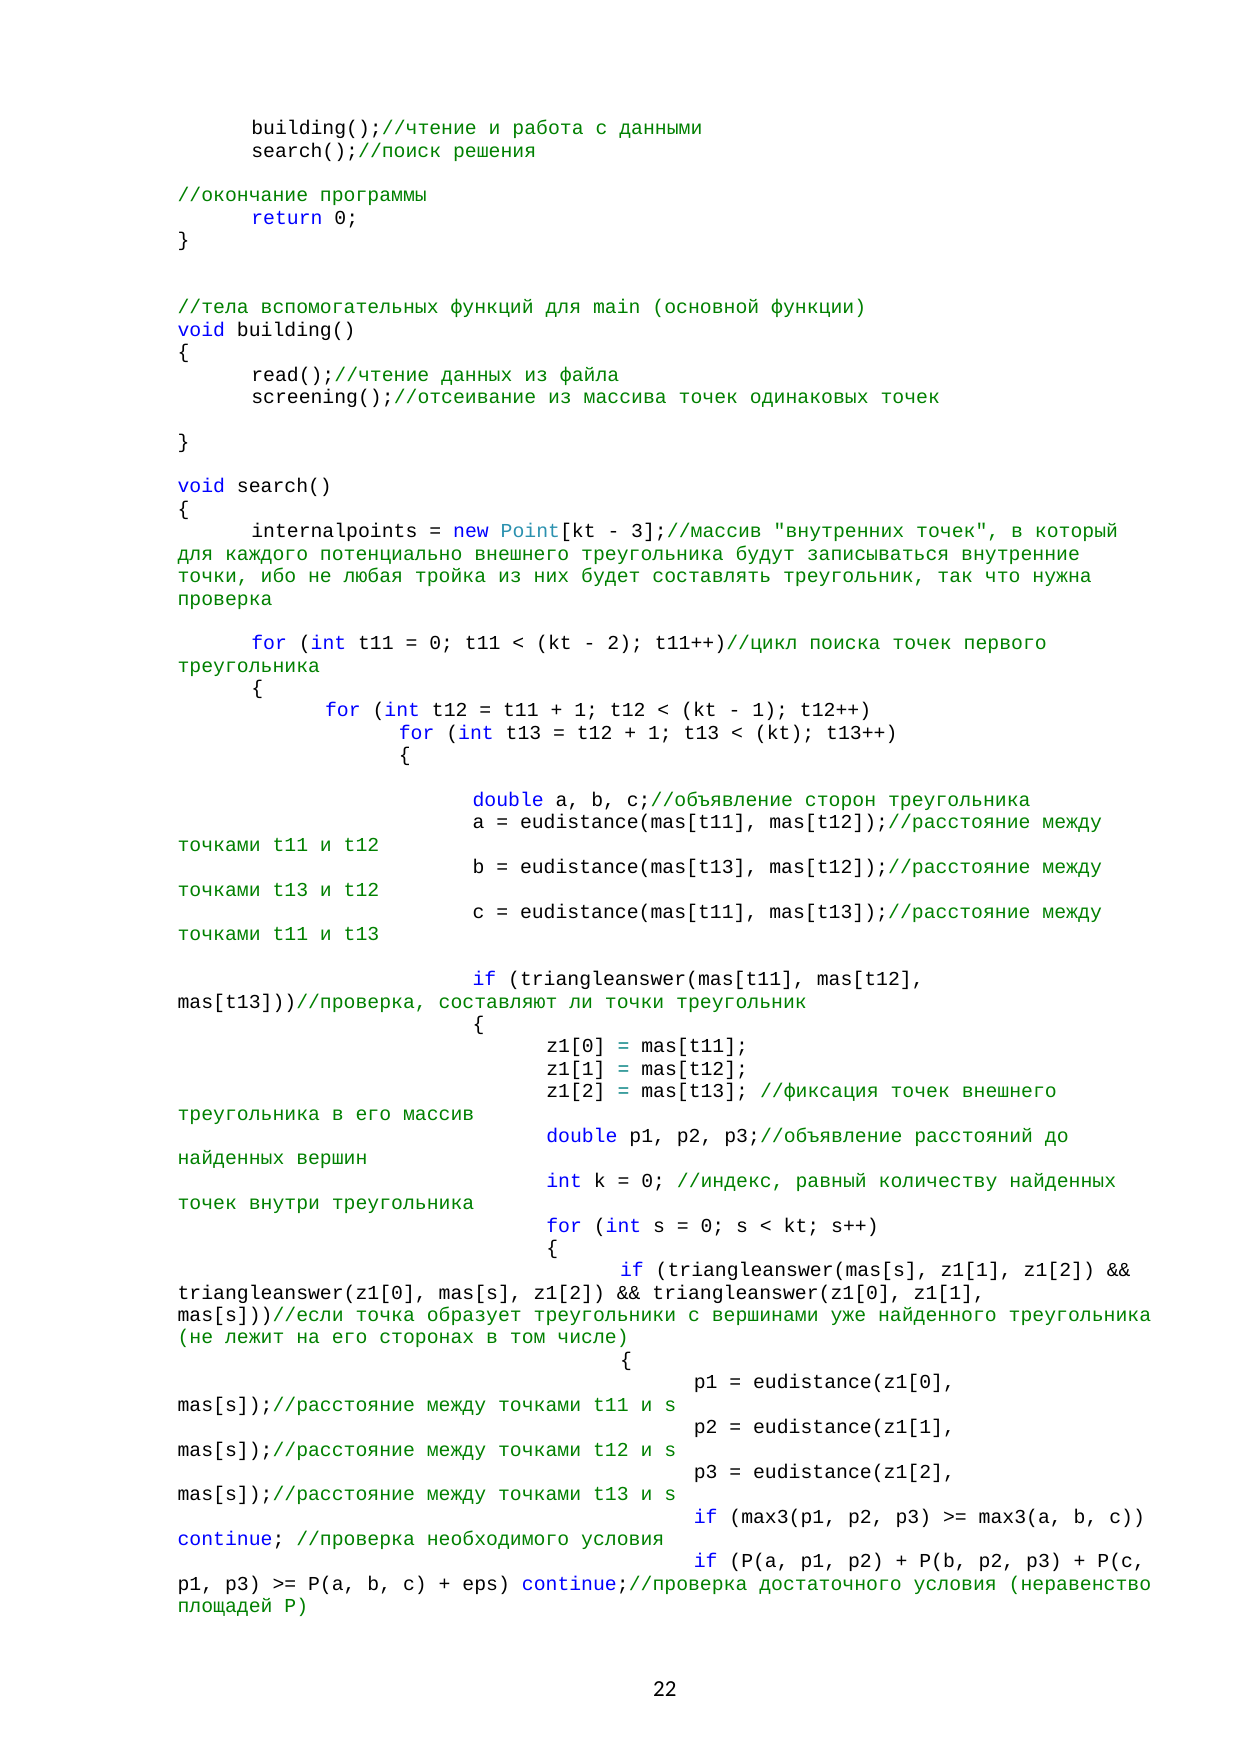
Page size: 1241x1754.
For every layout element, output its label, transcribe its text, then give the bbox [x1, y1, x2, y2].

text //окончание программы [177, 185, 1152, 208]
text return 0; [177, 208, 1152, 230]
text void search() [177, 476, 1152, 499]
text for (int t13 = t12 + 1; t13 < (kt); t13++) [177, 723, 1152, 745]
text double a, b, c;//объявление сторон треугольника [177, 790, 1152, 812]
text { [177, 342, 1152, 364]
text { [177, 499, 1152, 521]
text if (triangleanswer(mas[t11], mas[t12], mas[t13]))//проверка, составляют ли точки треугольник [177, 969, 1152, 1014]
text internalpoints = new Point[kt - 3];//массив "внутренних точек", в который для каждого потенциально внешнего треугольника будут записываться внутренние точки, ибо не любая тройка из них будет составлять треугольник, так что нужна проверка [177, 521, 1152, 611]
text p2 = eudistance(z1[1], mas[s]);//расстояние между точками t12 и s [177, 1417, 1152, 1462]
text p1 = eudistance(z1[0], mas[s]);//расстояние между точками t11 и s [177, 1372, 1152, 1417]
text screening();//отсеивание из массива точек одинаковых точек [177, 387, 1152, 409]
text z1[0] = mas[t11]; [177, 1036, 1152, 1059]
text if (triangleanswer(mas[s], z1[1], z1[2]) && triangleanswer(z1[0], mas[s], z1[2]) && triangleanswer(z1[0], z1[1], mas[s]))//если точка образует треугольники с вершинами уже найденного треугольника (не лежит на его сторонах в том числе) [177, 1260, 1152, 1350]
text for (int s = 0; s < kt; s++) [177, 1216, 1152, 1238]
text { [177, 678, 1152, 700]
text { [177, 1350, 1152, 1372]
text for (int t12 = t11 + 1; t12 < (kt - 1); t12++) [177, 700, 1152, 723]
text double p1, p2, p3;//объявление расстояний до найденных вершин [177, 1126, 1152, 1171]
text } [177, 432, 1152, 454]
text { [177, 1014, 1152, 1036]
text { [177, 745, 1152, 768]
text //тела вспомогательных функций для main (основной функции) [177, 297, 1152, 320]
text } [177, 230, 1152, 252]
text void building() [177, 320, 1152, 342]
text b = eudistance(mas[t13], mas[t12]);//расстояние между точками t13 и t12 [177, 857, 1152, 902]
text p3 = eudistance(z1[2], mas[s]);//расстояние между точками t13 и s [177, 1462, 1152, 1507]
text if (max3(p1, p2, p3) >= max3(a, b, c)) continue; //проверка необходимого условия [177, 1507, 1152, 1551]
text a = eudistance(mas[t11], mas[t12]);//расстояние между точками t11 и t12 [177, 812, 1152, 857]
text read();//чтение данных из файла [177, 364, 1152, 387]
text { [177, 1238, 1152, 1260]
text c = eudistance(mas[t11], mas[t13]);//расстояние между точками t11 и t13 [177, 902, 1152, 947]
text int k = 0; //индекс, равный количеству найденных точек внутри треугольника [177, 1171, 1152, 1216]
text z1[2] = mas[t13]; //фиксация точек внешнего треугольника в его массив [177, 1081, 1152, 1126]
text if (P(a, p1, p2) + P(b, p2, p3) + P(c, p1, p3) >= P(a, b, c) + eps) continue;//проверка достаточного условия (неравенство площадей Р) [177, 1551, 1152, 1619]
text for (int t11 = 0; t11 < (kt - 2); t11++)//цикл поиска точек первого треугольника [177, 633, 1152, 678]
text search();//поиск решения [177, 141, 1152, 163]
text z1[1] = mas[t12]; [177, 1059, 1152, 1081]
text building();//чтение и работа с данными [177, 118, 1152, 141]
